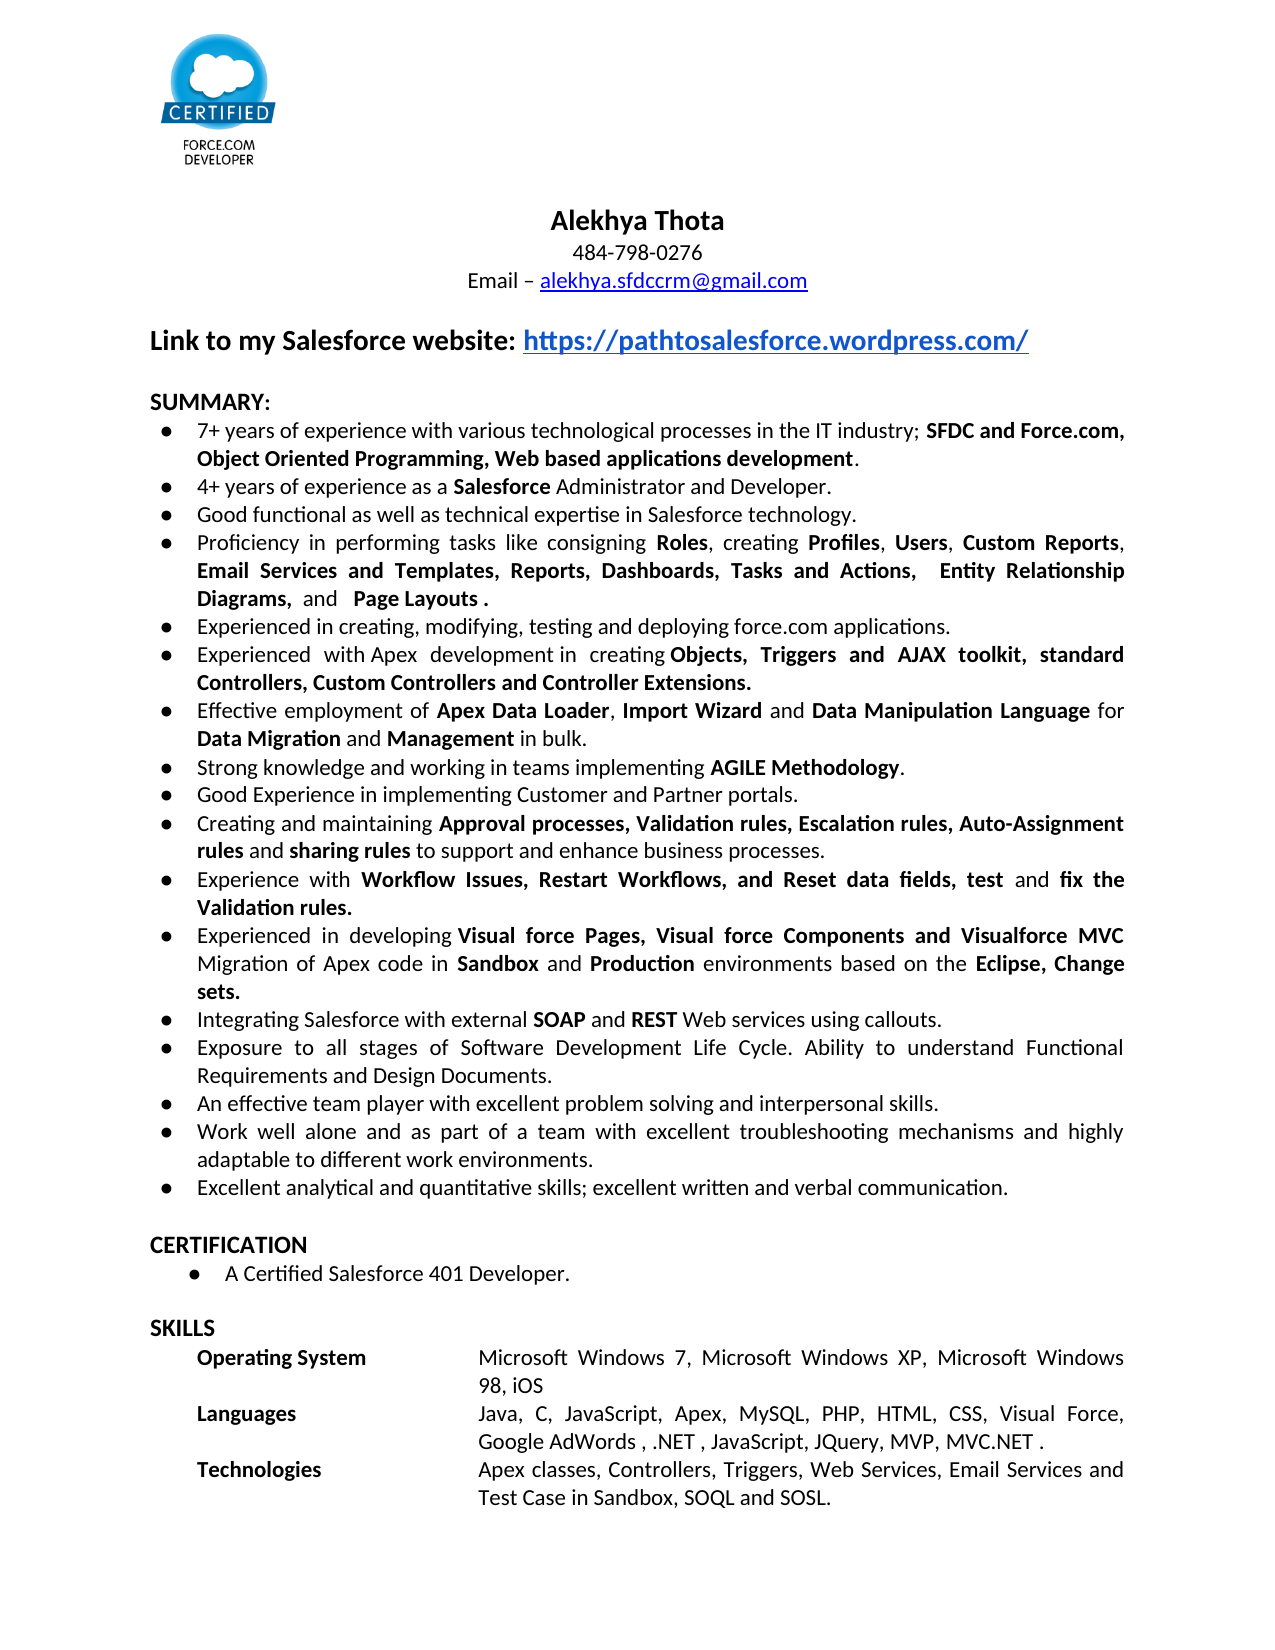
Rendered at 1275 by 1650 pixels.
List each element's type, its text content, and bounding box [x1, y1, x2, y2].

list Exposure to all stages of Software Development Life Cycle. Ability to understand Functional Requirements and Design Documents. [159, 1033, 1125, 1089]
text Alekhya Thota [150, 202, 1125, 238]
list Proficiency in performing tasks like consigning Roles, creating Profiles, Users, Custom Reports, Email Services and Templates, Reports, Dashboards, Tasks and Actions, Entity Relationship Diagrams, and Page Layouts . [159, 528, 1125, 612]
text Link to my Salesforce website: https://pathtosalesforce.wordpress.com/ [150, 322, 1125, 358]
list Experienced in creating, modifying, testing and deploying force.com applications. [159, 612, 1125, 641]
list Strong knowledge and working in teams implementing AGILE Methodology. [159, 753, 1125, 781]
text Technologies Apex classes, Controllers, Triggers, Web Services, Email Services and Test Case in Sandbox, SOQL and SOSL. [197, 1455, 1125, 1511]
list Experienced in developing Visual force Pages, Visual force Components and Visualforce MVC Migration of Apex code in Sandbox and Production environments based on the Eclipse, Change sets. [159, 921, 1125, 1005]
text Email – alekhya.sfdccrm@gmail.com [150, 266, 1125, 294]
list Creating and maintaining Approval processes, Validation rules, Escalation rules, Auto-Assignment rules and sharing rules to support and enhance business processes. [159, 809, 1125, 865]
text 484-798-0276 [150, 238, 1125, 266]
list 7+ years of experience with various technological processes in the IT industry; SFDC and Force.com, Object Oriented Programming, Web based applications development. [159, 416, 1125, 472]
text SUMMARY: [150, 386, 1125, 416]
list Experience with Workflow Issues, Restart Workflows, and Reset data fields, test and fix the Validation rules. [159, 865, 1125, 921]
text CERTIFICATION [150, 1229, 1125, 1259]
list Excellent analytical and quantitative skills; excellent written and verbal communication. [159, 1173, 1125, 1201]
list An effective team player with excellent problem solving and interpersonal skills. [159, 1089, 1125, 1117]
list Good functional as well as technical expertise in Salesforce technology. [159, 500, 1125, 528]
list Integrating Salesforce with external SOAP and REST Web services using callouts. [159, 1005, 1125, 1033]
list 4+ years of experience as a Salesforce Administrator and Developer. [159, 472, 1125, 500]
list Experienced with Apex development in creating Objects, Triggers and AJAX toolkit, standard Controllers, Custom Controllers and Controller Extensions. [159, 641, 1125, 697]
list A Certified Salesforce 401 Developer. [187, 1259, 1125, 1287]
text SKILLS [150, 1312, 1125, 1343]
picture [150, 28, 280, 167]
text Languages Java, C, JavaScript, Apex, MySQL, PHP, HTML, CSS, Visual Force, Google AdWords , .NET , JavaScript, JQuery, MVP, MVC.NET . [197, 1399, 1125, 1455]
list Good Experience in implementing Customer and Partner portals. [159, 781, 1125, 809]
text Operating System Microsoft Windows 7, Microsoft Windows XP, Microsoft Windows 98, iOS [197, 1343, 1125, 1399]
list Effective employment of Apex Data Loader, Import Wizard and Data Manipulation Language for Data Migration and Management in bulk. [159, 697, 1125, 753]
list Work well alone and as part of a team with excellent troubleshooting mechanisms and highly adaptable to different work environments. [159, 1117, 1125, 1173]
